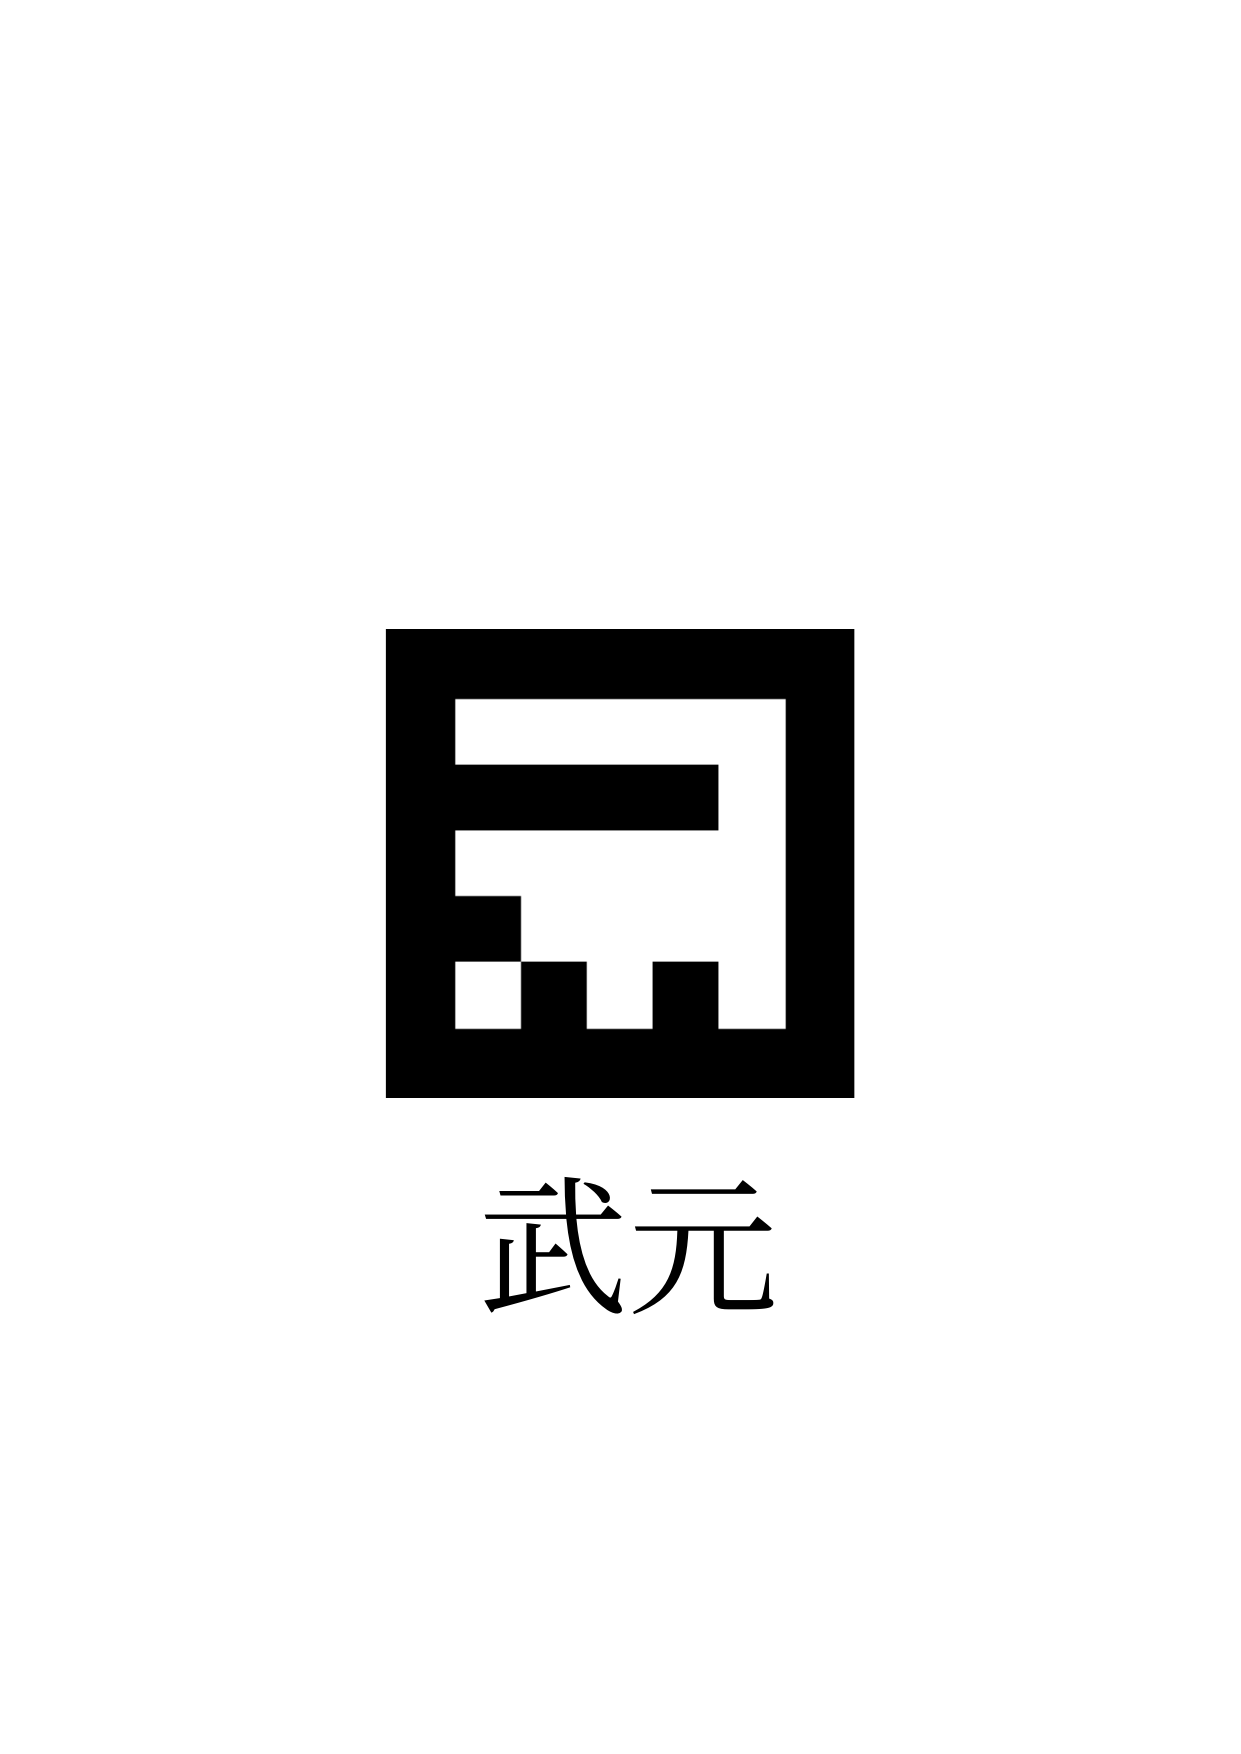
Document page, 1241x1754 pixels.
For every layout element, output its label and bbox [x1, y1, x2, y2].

picture [385, 629, 855, 1098]
